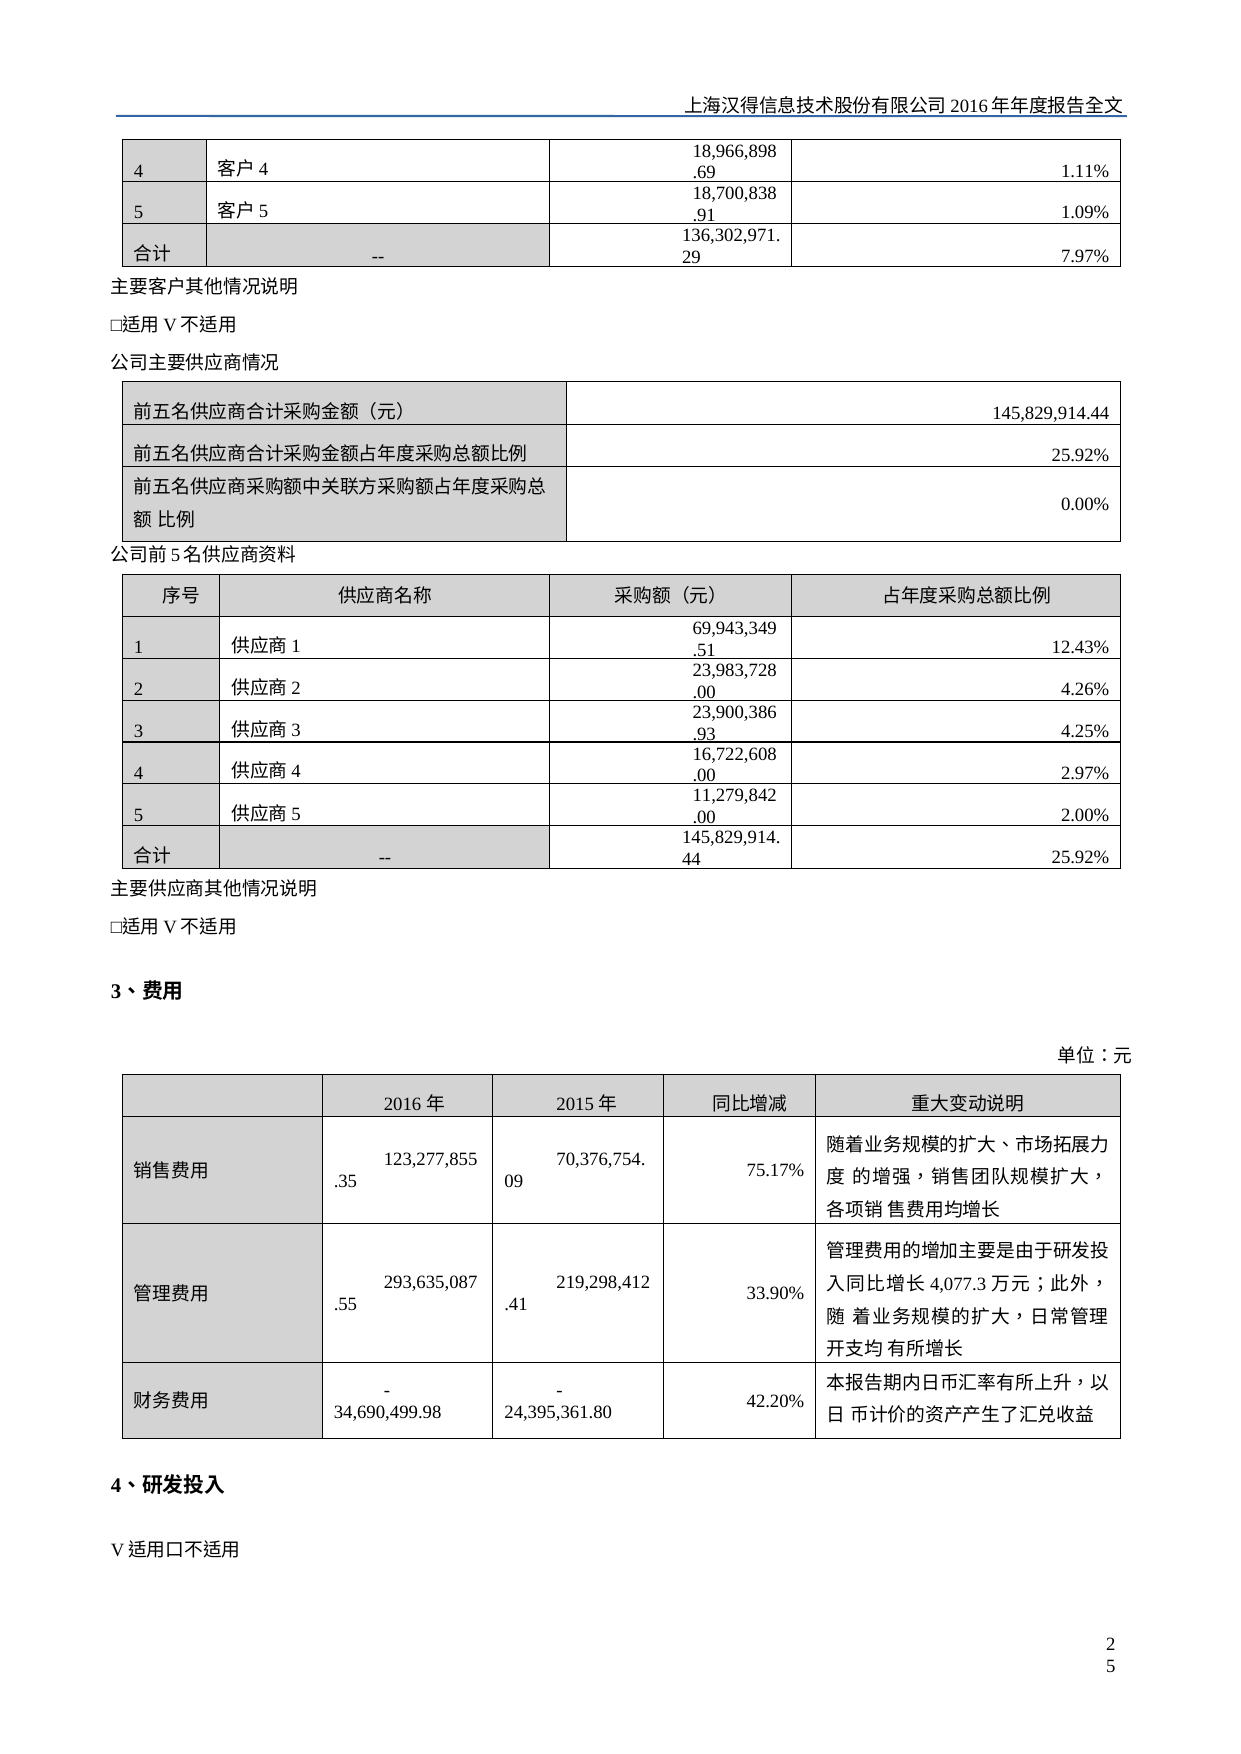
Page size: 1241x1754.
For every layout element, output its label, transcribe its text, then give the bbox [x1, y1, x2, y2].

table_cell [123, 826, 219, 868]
text 单位：元 [111, 1042, 1132, 1068]
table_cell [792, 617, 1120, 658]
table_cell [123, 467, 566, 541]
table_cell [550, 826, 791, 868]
text 公司前5名供应商资料 [111, 542, 1132, 567]
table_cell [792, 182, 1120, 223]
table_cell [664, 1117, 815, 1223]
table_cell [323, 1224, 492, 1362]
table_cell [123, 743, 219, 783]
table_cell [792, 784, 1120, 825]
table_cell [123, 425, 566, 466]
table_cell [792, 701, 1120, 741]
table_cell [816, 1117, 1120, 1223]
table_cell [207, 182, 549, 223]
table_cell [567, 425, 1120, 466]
text 公司主要供应商情况 [111, 349, 1132, 375]
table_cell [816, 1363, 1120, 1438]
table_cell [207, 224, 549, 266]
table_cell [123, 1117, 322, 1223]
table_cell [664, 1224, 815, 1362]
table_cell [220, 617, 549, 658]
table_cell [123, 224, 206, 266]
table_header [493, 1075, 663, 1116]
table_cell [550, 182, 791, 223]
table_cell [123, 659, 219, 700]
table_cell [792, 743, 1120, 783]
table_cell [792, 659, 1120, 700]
text □适用V不适用 [111, 311, 1132, 337]
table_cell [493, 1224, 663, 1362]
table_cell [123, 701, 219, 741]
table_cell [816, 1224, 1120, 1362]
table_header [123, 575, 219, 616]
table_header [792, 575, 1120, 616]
text □适用V不适用 [111, 913, 1132, 939]
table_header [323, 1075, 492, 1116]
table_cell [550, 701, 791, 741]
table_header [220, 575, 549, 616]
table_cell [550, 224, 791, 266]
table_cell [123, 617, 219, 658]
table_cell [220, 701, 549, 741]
text 4、研发投入 [111, 1470, 1132, 1498]
text 主要客户其他情况说明 [111, 273, 1132, 299]
text 主要供应商其他情况说明 [111, 875, 1132, 901]
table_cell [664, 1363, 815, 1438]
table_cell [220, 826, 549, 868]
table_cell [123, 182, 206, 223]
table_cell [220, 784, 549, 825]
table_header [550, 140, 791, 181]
text 3、费用 [111, 976, 1132, 1004]
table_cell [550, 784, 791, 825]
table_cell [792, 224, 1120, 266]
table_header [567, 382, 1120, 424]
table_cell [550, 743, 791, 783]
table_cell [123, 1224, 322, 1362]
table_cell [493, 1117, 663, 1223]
text V适用口不适用 [111, 1536, 1132, 1562]
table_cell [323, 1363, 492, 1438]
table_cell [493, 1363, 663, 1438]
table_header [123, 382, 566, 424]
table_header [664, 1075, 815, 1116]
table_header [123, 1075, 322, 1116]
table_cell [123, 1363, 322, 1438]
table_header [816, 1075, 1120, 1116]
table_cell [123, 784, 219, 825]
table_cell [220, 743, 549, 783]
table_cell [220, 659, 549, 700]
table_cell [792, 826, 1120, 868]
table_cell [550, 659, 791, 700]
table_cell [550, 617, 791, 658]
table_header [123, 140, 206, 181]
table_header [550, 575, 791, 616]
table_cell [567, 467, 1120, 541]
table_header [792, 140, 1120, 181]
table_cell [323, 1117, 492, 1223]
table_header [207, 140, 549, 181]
